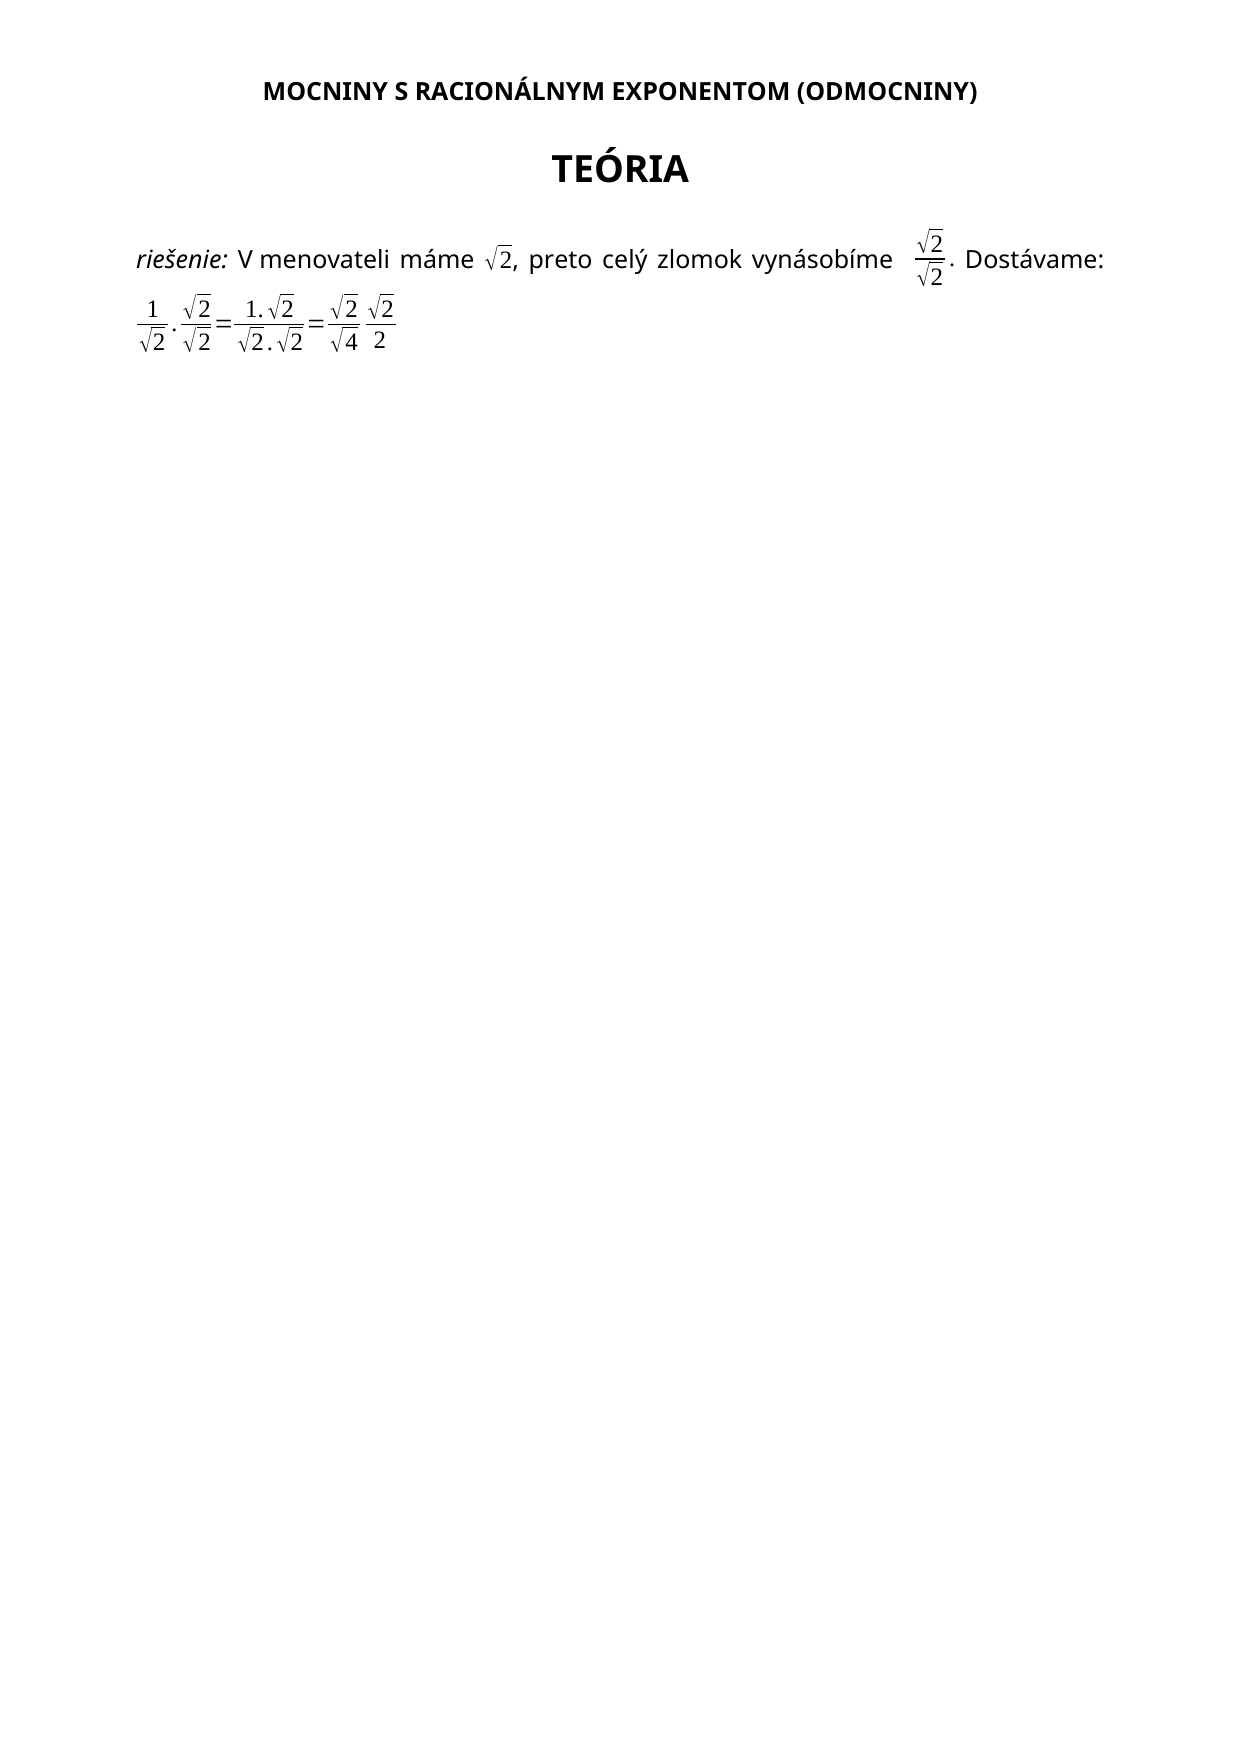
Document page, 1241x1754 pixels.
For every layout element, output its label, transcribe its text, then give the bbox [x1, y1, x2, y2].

text riešenie: V menovateli máme , preto celý zlomok vynásobíme Dostávame: [136, 227, 1104, 356]
